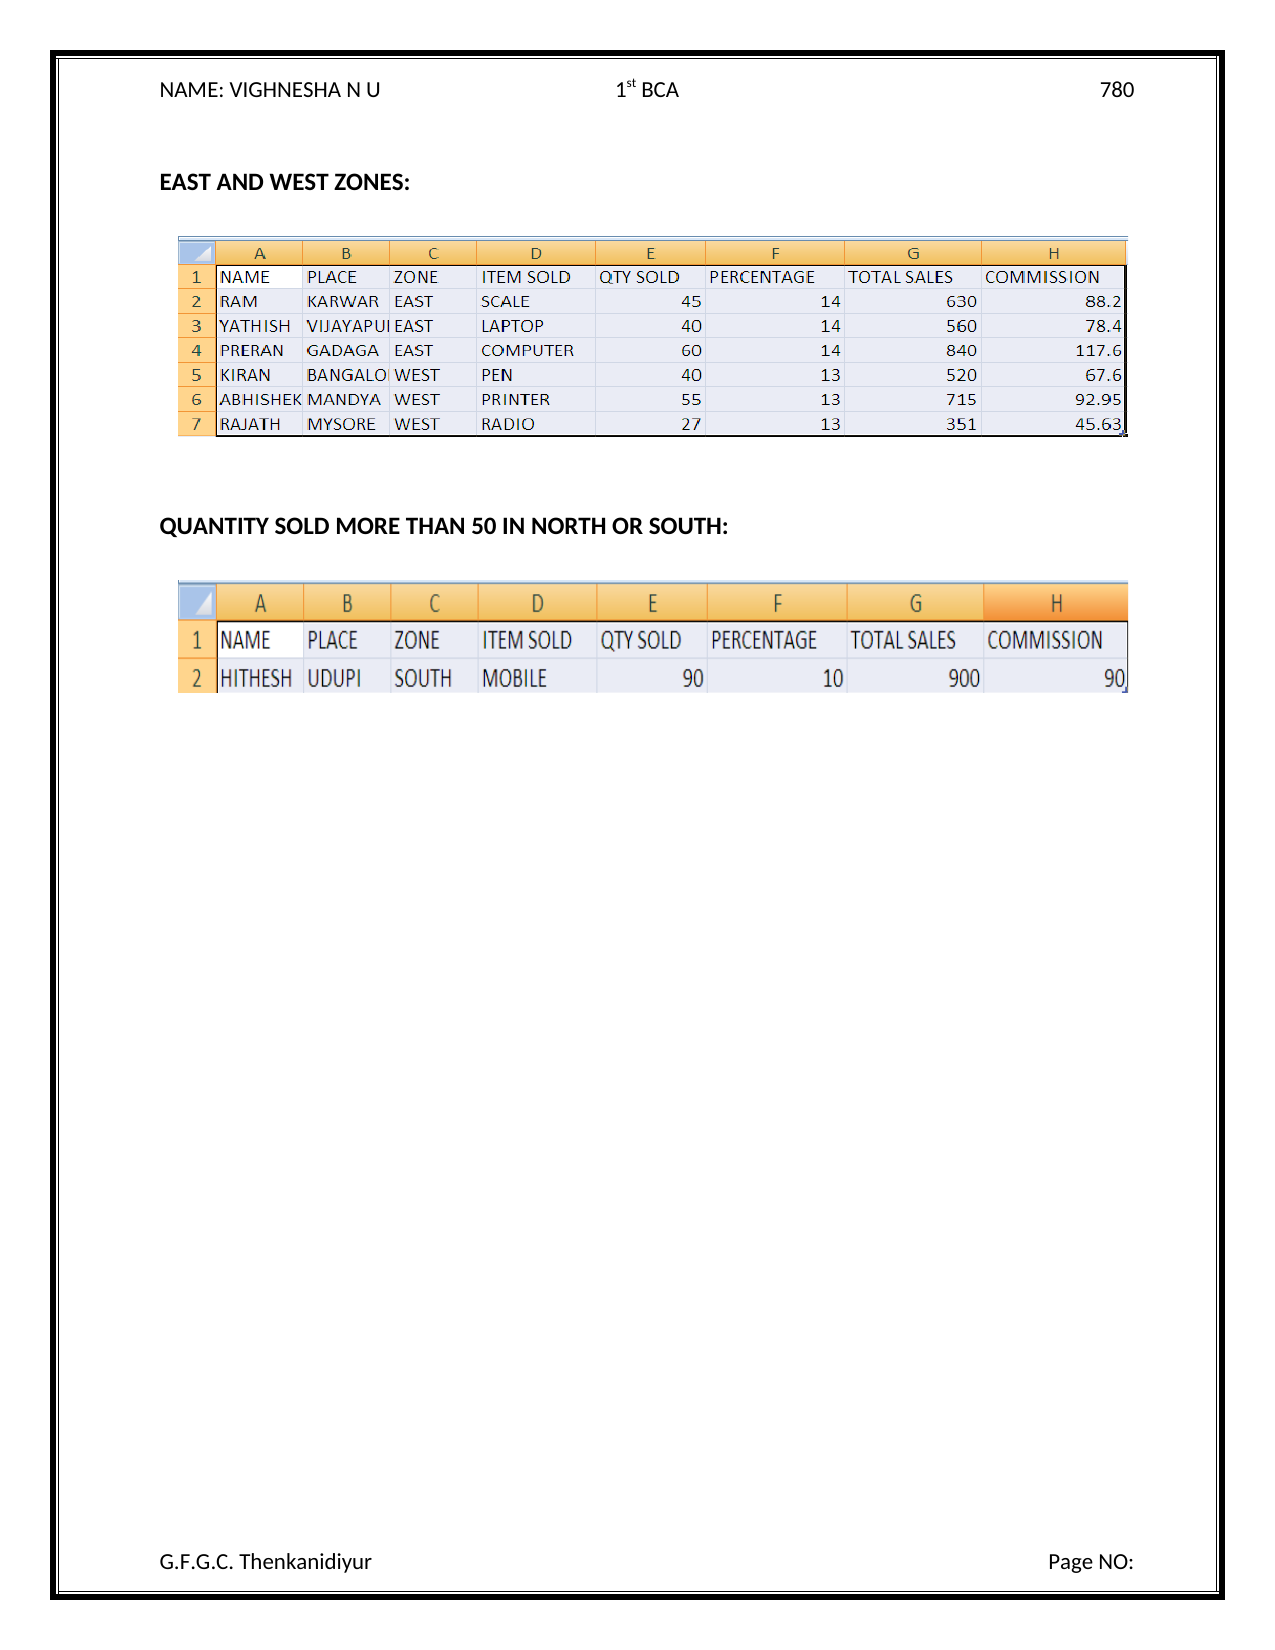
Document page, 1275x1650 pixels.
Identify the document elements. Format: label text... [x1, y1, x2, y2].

picture [178, 236, 1129, 437]
text QUANTITY SOLD MORE THAN 50 IN NORTH OR SOUTH: [159, 510, 1125, 541]
picture [178, 580, 1129, 693]
text EAST AND WEST ZONES: [159, 166, 1125, 197]
